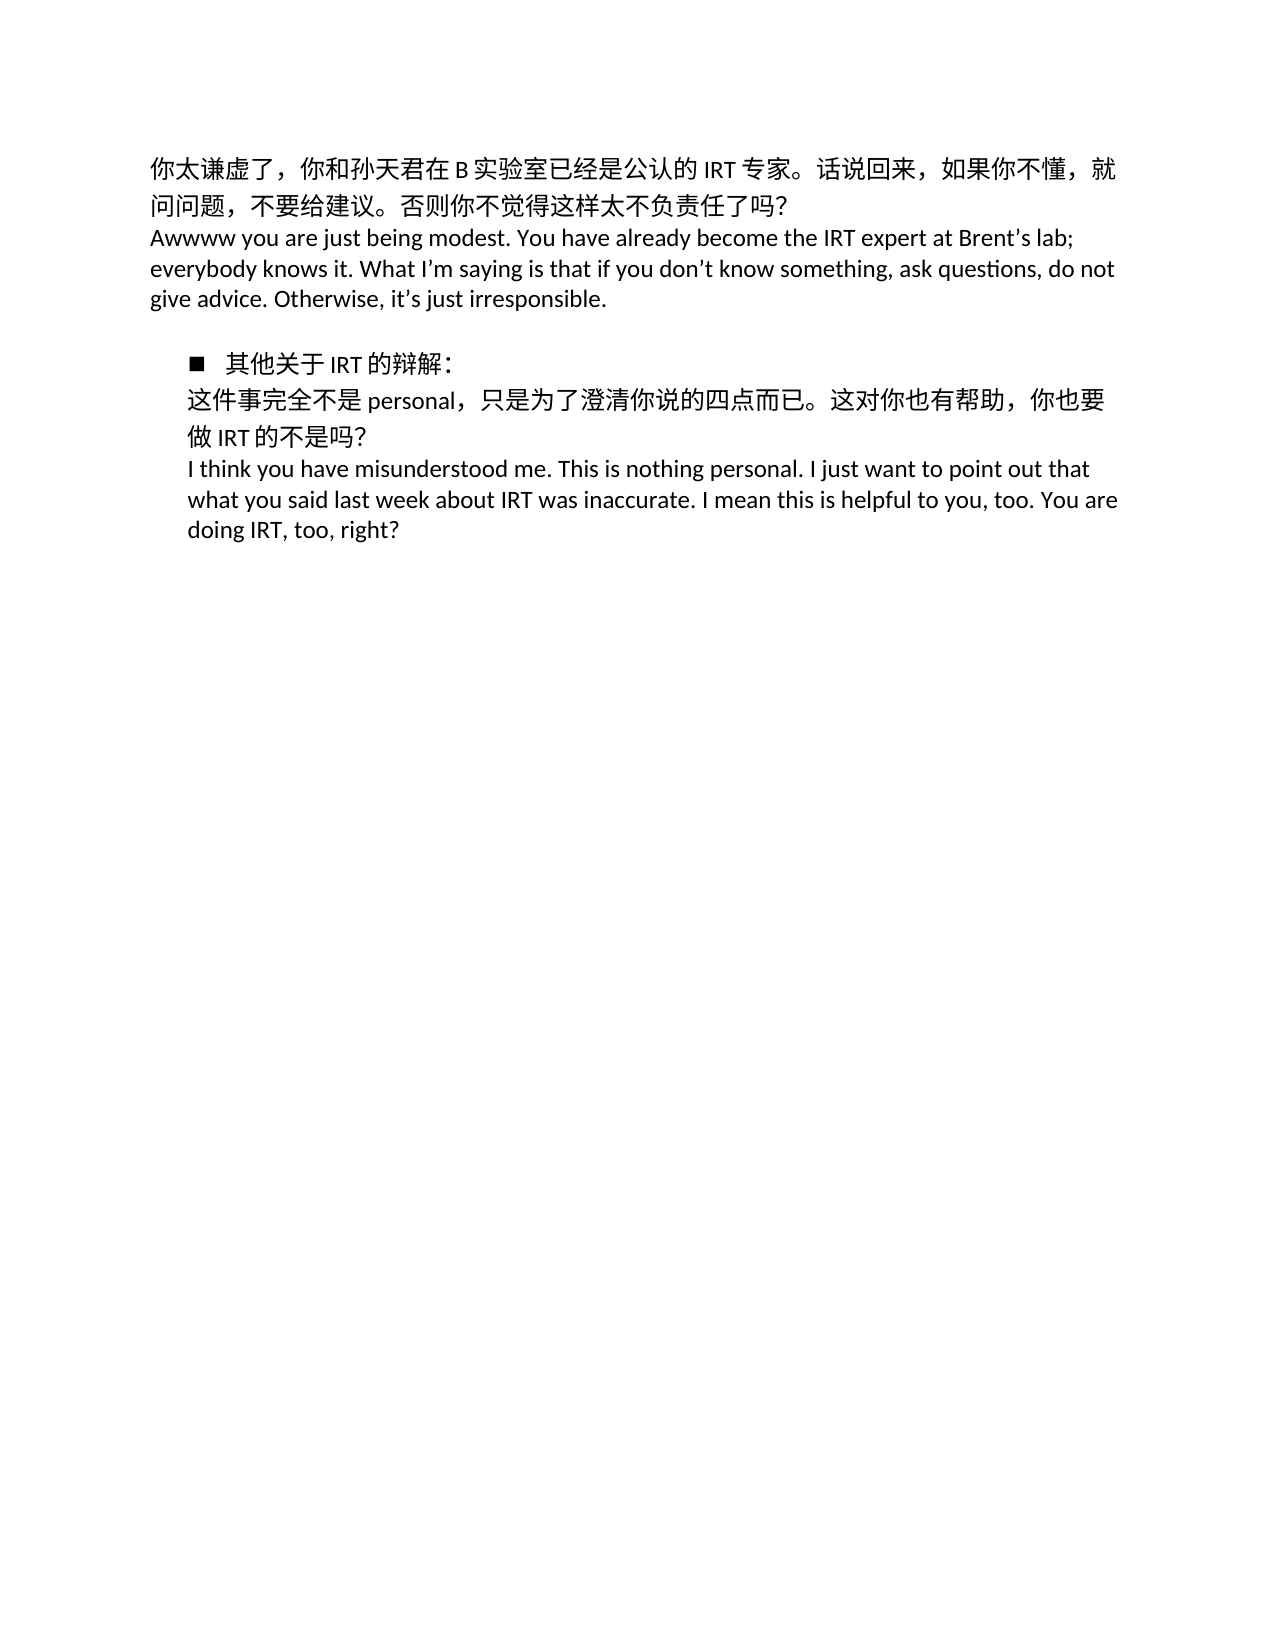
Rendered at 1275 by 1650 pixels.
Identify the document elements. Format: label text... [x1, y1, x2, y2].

text Awwww you are just being modest. You have already become the IRT expert at Brent’s lab; everybody knows it. What I’m saying is that if you don’t know something, ask questions, do not give advice. Otherwise, it’s just irresponsible. [150, 222, 1125, 314]
text 这件事完全不是personal，只是为了澄清你说的四点而已。这对你也有帮助，你也要做IRT的不是吗？ [187, 381, 1125, 453]
text I think you have misunderstood me. This is nothing personal. I just want to point out that what you said last week about IRT was inaccurate. I mean this is helpful to you, too. You are doing IRT, too, right? [187, 453, 1125, 545]
list 其他关于IRT的辩解： [187, 344, 1125, 381]
text 你太谦虚了，你和孙天君在B实验室已经是公认的IRT 专家。话说回来，如果你不懂，就问问题，不要给建议。否则你不觉得这样太不负责任了吗？ [150, 150, 1125, 222]
